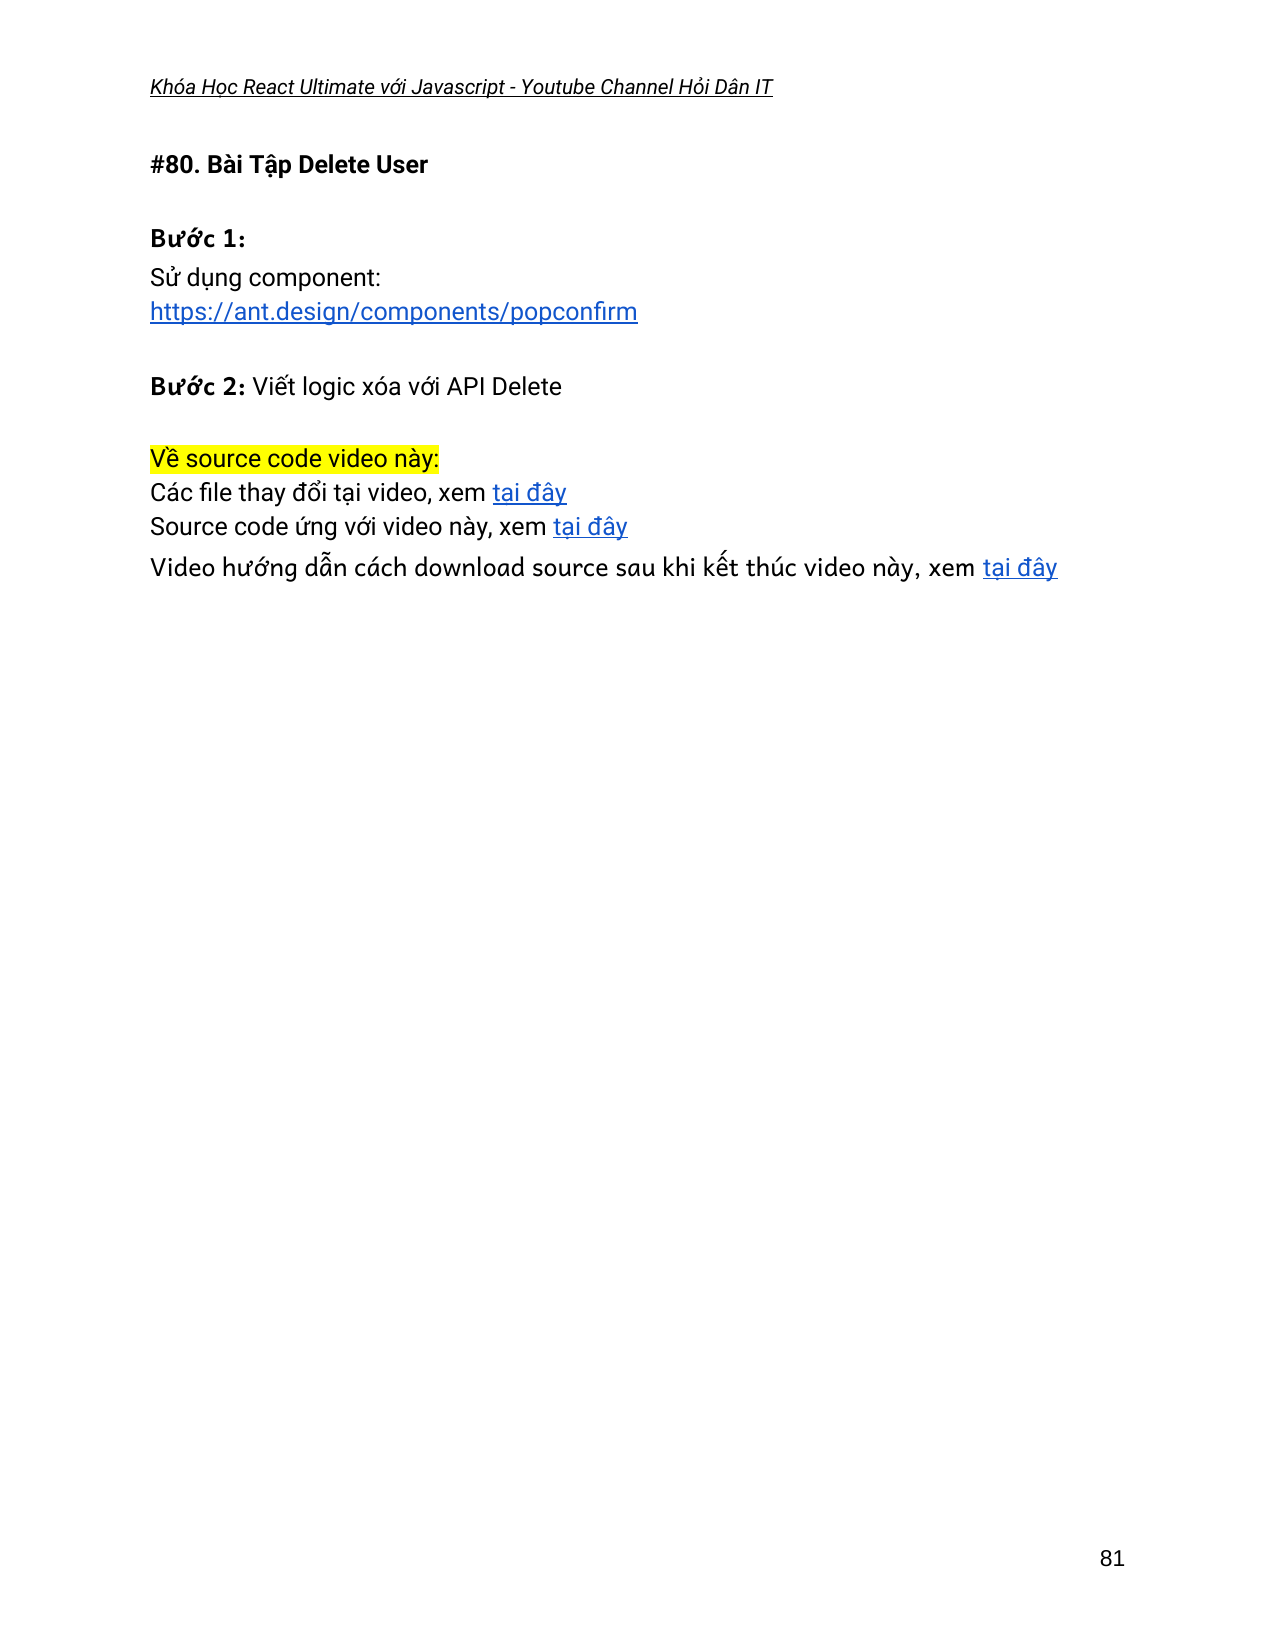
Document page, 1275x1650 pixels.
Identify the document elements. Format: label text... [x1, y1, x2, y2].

text Các file thay đổi tại video, xem tại đây [150, 478, 1125, 507]
text Video hướng dẫn cách download source sau khi kết thúc video này, xem tại đây [150, 546, 1125, 586]
subtitle #80. Bài Tập Delete User [150, 150, 1125, 179]
text https://ant.design/components/popconfirm [150, 297, 1125, 327]
text Source code ứng với video này, xem tại đây [150, 512, 1125, 541]
text Về source code video này: [150, 444, 1125, 474]
text Sử dụng component: [150, 264, 1125, 293]
text Bước 2: Viết logic xóa với API Delete [150, 364, 1125, 405]
text Bước 1: [150, 217, 1125, 258]
